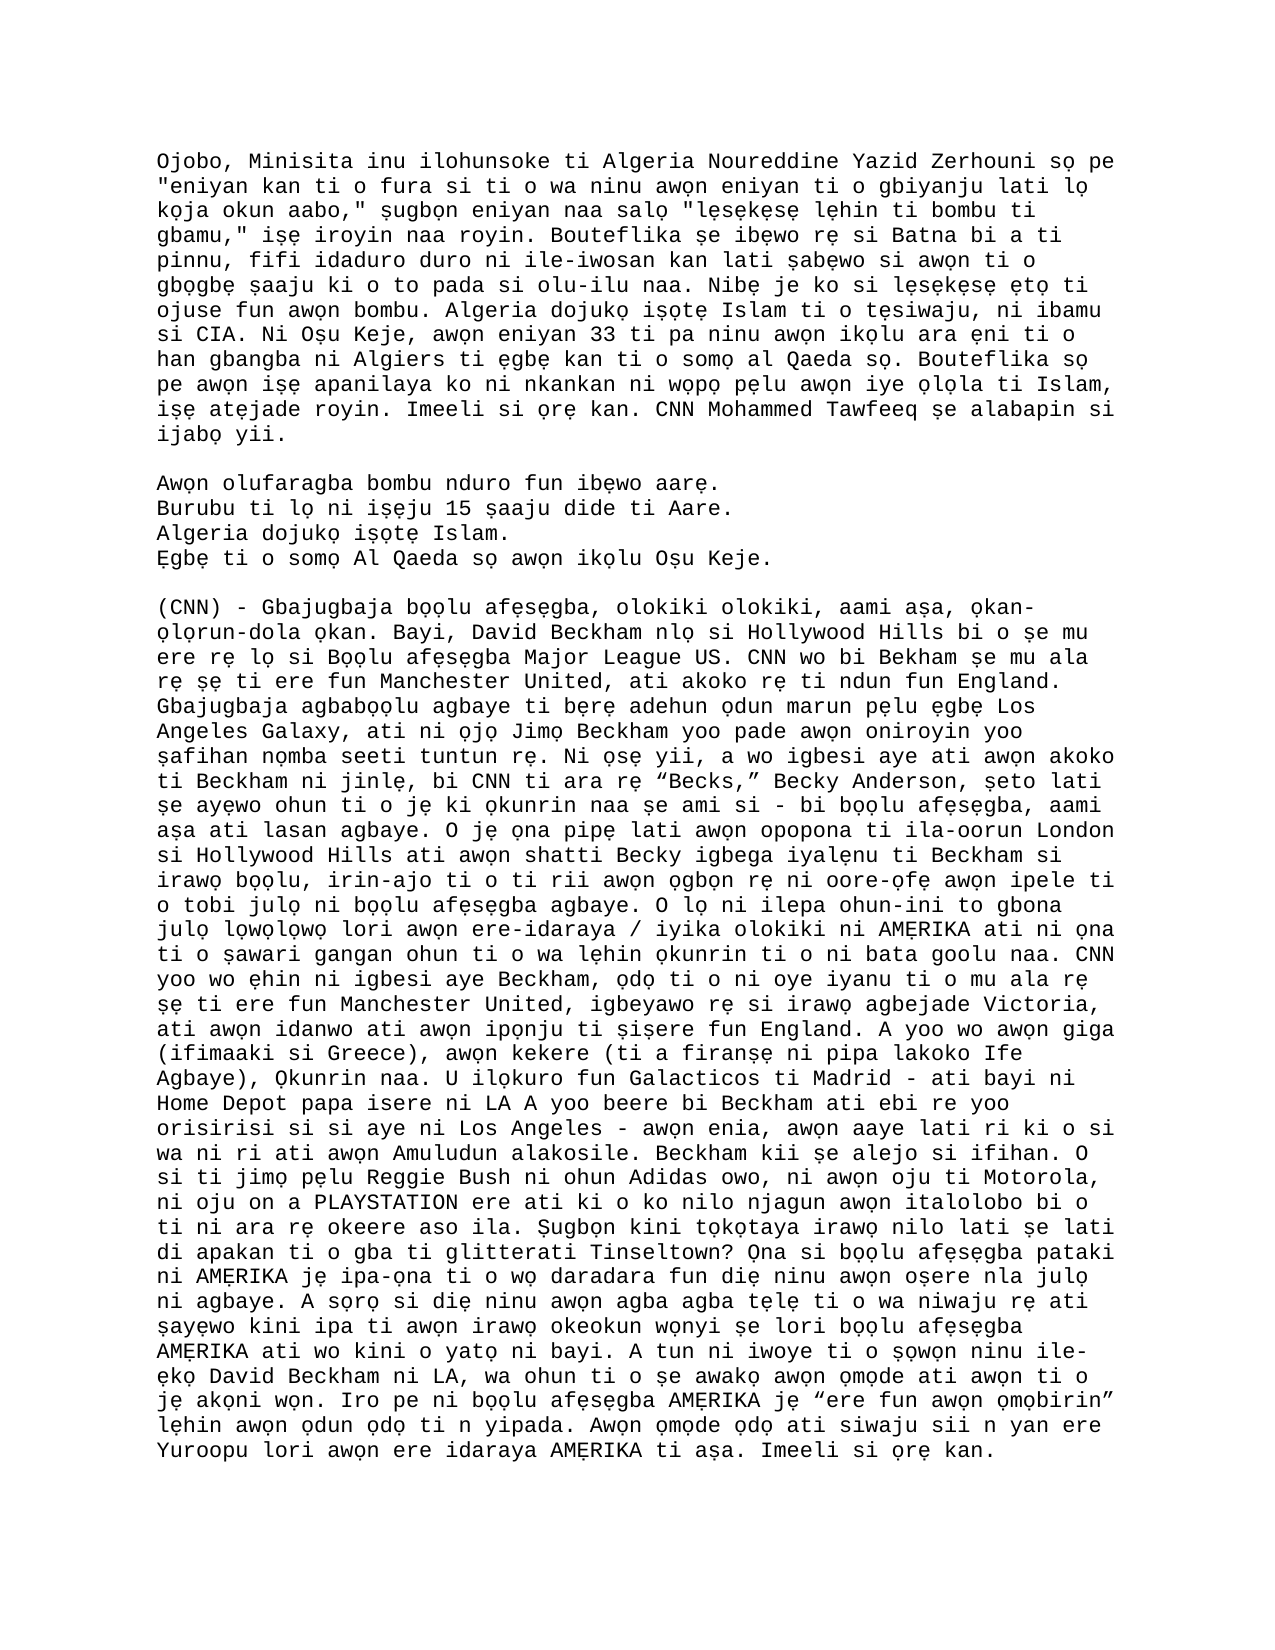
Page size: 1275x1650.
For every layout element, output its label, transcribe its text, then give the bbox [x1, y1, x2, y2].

text Algeria dojukọ iṣọtẹ Islam. [156, 522, 1118, 547]
text Awọn olufaragba bombu nduro fun ibẹwo aarẹ. [156, 472, 1118, 497]
text Burubu ti lọ ni iṣẹju 15 ṣaaju dide ti Aare. [156, 497, 1118, 522]
text (CNN) - Gbajugbaja bọọlu afẹsẹgba, olokiki olokiki, aami aṣa, ọkan-ọlọrun-dola ọkan. Bayi, David Beckham nlọ si Hollywood Hills bi o ṣe mu ere rẹ lọ si Bọọlu afẹsẹgba Major League US. CNN wo bi Bekham ṣe mu ala rẹ ṣẹ ti ere fun Manchester United, ati akoko rẹ ti ndun fun England. Gbajugbaja agbabọọlu agbaye ti bẹrẹ adehun ọdun marun pẹlu ẹgbẹ Los Angeles Galaxy, ati ni ọjọ Jimọ Beckham yoo pade awọn oniroyin yoo ṣafihan nọmba seeti tuntun rẹ. Ni ọsẹ yii, a wo igbesi aye ati awọn akoko ti Beckham ni jinlẹ, bi CNN ti ara rẹ “Becks,” Becky Anderson, ṣeto lati ṣe ayẹwo ohun ti o jẹ ki ọkunrin naa ṣe ami si - bi bọọlu afẹsẹgba, aami aṣa ati lasan agbaye. O jẹ ọna pipẹ lati awọn opopona ti ila-oorun London si Hollywood Hills ati awọn shatti Becky igbega iyalẹnu ti Beckham si irawọ bọọlu, irin-ajo ti o ti rii awọn ọgbọn rẹ ni oore-ọfẹ awọn ipele ti o tobi julọ ni bọọlu afẹsẹgba agbaye. O lọ ni ilepa ohun-ini to gbona julọ lọwọlọwọ lori awọn ere-idaraya / iyika olokiki ni AMẸRIKA ati ni ọna ti o ṣawari gangan ohun ti o wa lẹhin ọkunrin ti o ni bata goolu naa. CNN yoo wo ẹhin ni igbesi aye Beckham, ọdọ ti o ni oye iyanu ti o mu ala rẹ ṣẹ ti ere fun Manchester United, igbeyawo rẹ si irawọ agbejade Victoria, ati awọn idanwo ati awọn ipọnju ti ṣiṣere fun England. A yoo wo awọn giga (ifimaaki si Greece), awọn kekere (ti a firanṣẹ ni pipa lakoko Ife Agbaye), Ọkunrin naa. U ilọkuro fun Galacticos ti Madrid - ati bayi ni Home Depot papa isere ni LA A yoo beere bi Beckham ati ebi re yoo orisirisi si si aye ni Los Angeles - awọn enia, awọn aaye lati ri ki o si wa ni ri ati awọn Amuludun alakosile. Beckham kii ṣe alejo si ifihan. O si ti jimọ pẹlu Reggie Bush ni ohun Adidas owo, ni awọn oju ti Motorola, ni oju on a PLAYSTATION ere ati ki o ko nilo njagun awọn italolobo bi o ti ni ara rẹ okeere aso ila. Ṣugbọn kini tọkọtaya irawọ nilo lati ṣe lati di apakan ti o gba ti glitterati Tinseltown? Ọna si bọọlu afẹsẹgba pataki ni AMẸRIKA jẹ ipa-ọna ti o wọ daradara fun diẹ ninu awọn oṣere nla julọ ni agbaye. A sọrọ si diẹ ninu awọn agba agba tẹlẹ ti o wa niwaju rẹ ati ṣayẹwo kini ipa ti awọn irawọ okeokun wọnyi ṣe lori bọọlu afẹsẹgba AMẸRIKA ati wo kini o yatọ ni bayi. A tun ni iwoye ti o ṣọwọn ninu ile-ẹkọ David Beckham ni LA, wa ohun ti o ṣe awakọ awọn ọmọde ati awọn ti o jẹ akọni wọn. Iro pe ni bọọlu afẹsẹgba AMẸRIKA jẹ “ere fun awọn ọmọbirin” lẹhin awọn ọdun ọdọ ti n yipada. Awọn ọmọde ọdọ ati siwaju sii n yan ere Yuroopu lori awọn ere idaraya AMẸRIKA ti aṣa. Imeeli si ọrẹ kan. [156, 596, 1118, 1464]
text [156, 150, 1118, 447]
text Ẹgbẹ ti o somọ Al Qaeda sọ awọn ikọlu Oṣu Keje. [156, 547, 1118, 571]
